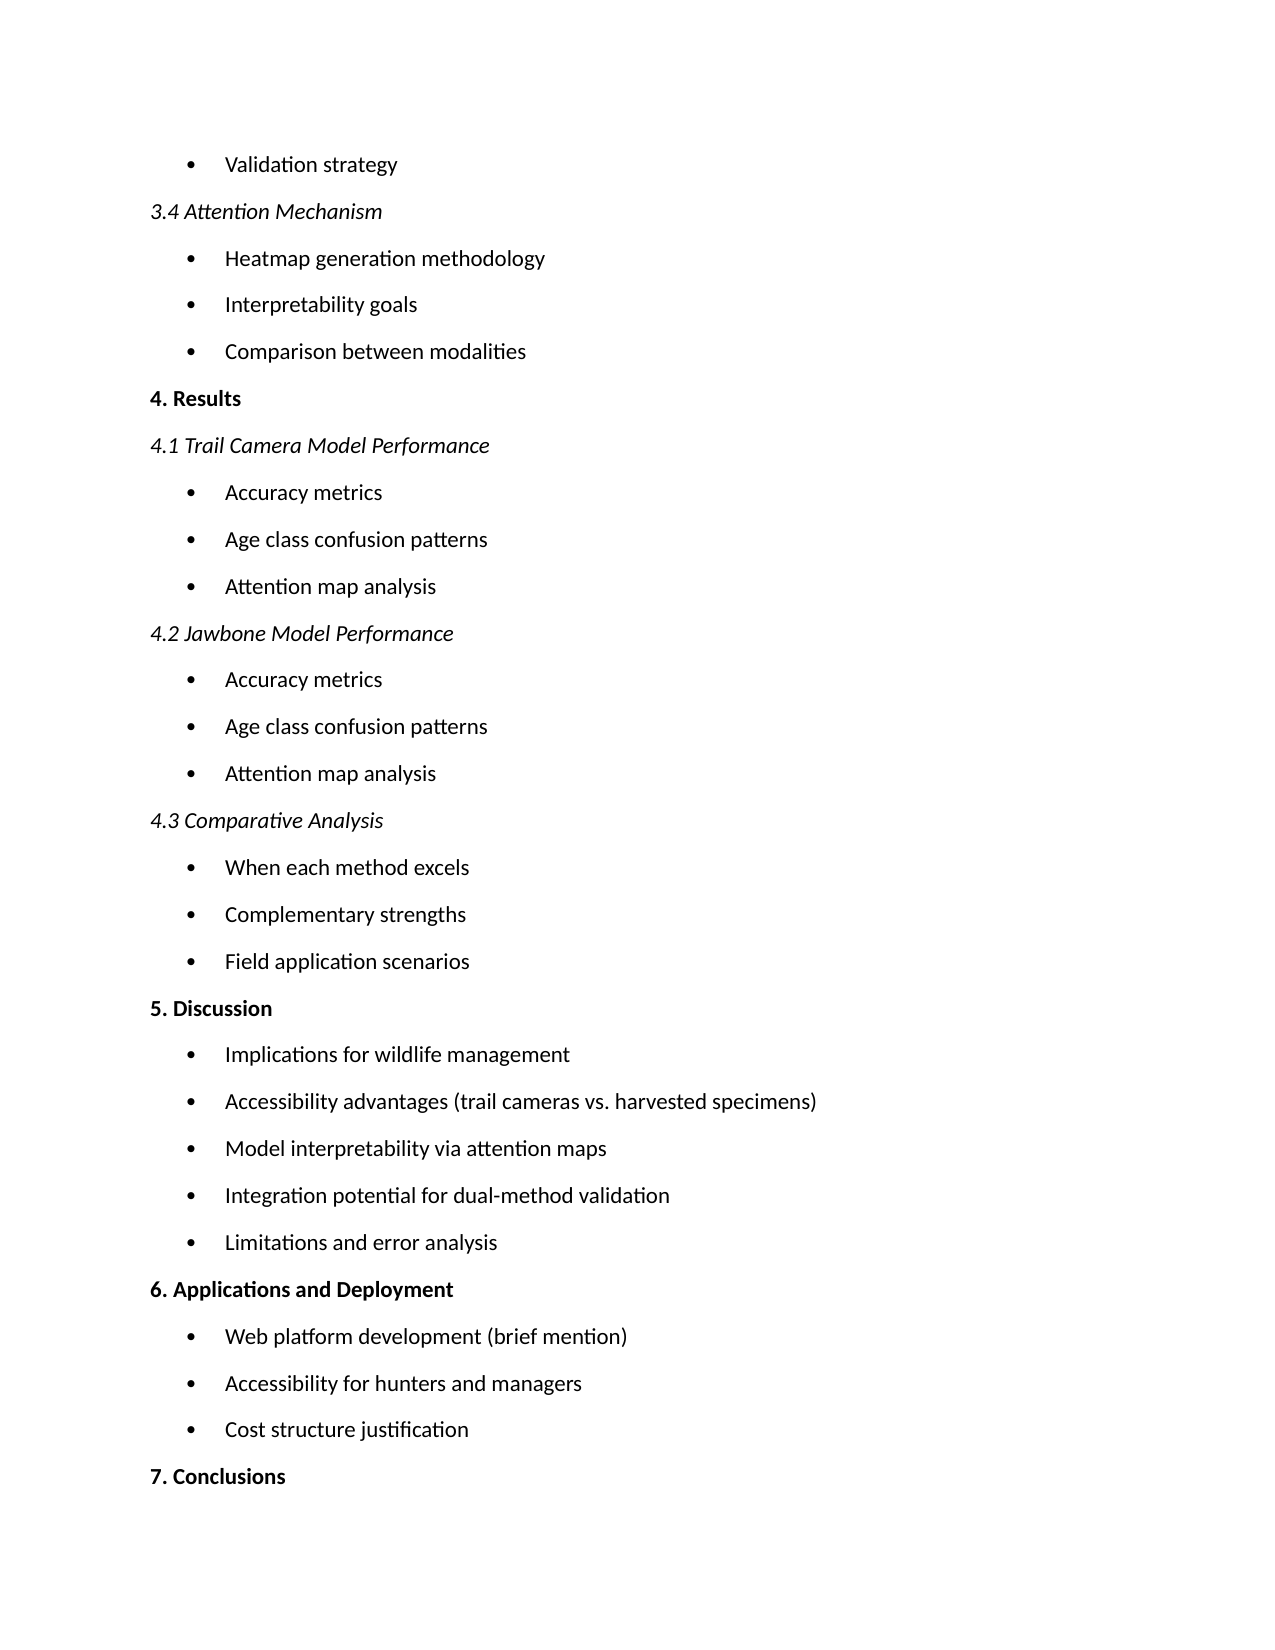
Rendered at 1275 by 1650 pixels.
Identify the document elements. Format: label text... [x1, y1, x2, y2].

list Accessibility for hunters and managers [187, 1369, 1125, 1397]
list Heatmap generation methodology [187, 244, 1125, 272]
list Comparison between modalities [187, 337, 1125, 366]
list Model interpretability via attention maps [187, 1134, 1125, 1162]
text 5. Discussion [150, 994, 1125, 1022]
list Implications for wildlife management [187, 1041, 1125, 1069]
list Complementary strengths [187, 900, 1125, 928]
text 6. Applications and Deployment [150, 1275, 1125, 1303]
list Accessibility advantages (trail cameras vs. harvested specimens) [187, 1087, 1125, 1116]
list Limitations and error analysis [187, 1228, 1125, 1256]
list Cost structure justification [187, 1416, 1125, 1444]
list Attention map analysis [187, 572, 1125, 600]
text 4.3 Comparative Analysis [150, 806, 1125, 834]
text 7. Conclusions [150, 1462, 1125, 1491]
list Age class confusion patterns [187, 712, 1125, 741]
list Age class confusion patterns [187, 525, 1125, 553]
text 3.4 Attention Mechanism [150, 197, 1125, 225]
list Attention map analysis [187, 759, 1125, 787]
list Web platform development (brief mention) [187, 1322, 1125, 1350]
list Field application scenarios [187, 947, 1125, 975]
list Integration potential for dual-method validation [187, 1181, 1125, 1209]
list Validation strategy [187, 150, 1125, 178]
text 4.1 Trail Camera Model Performance [150, 431, 1125, 459]
text 4. Results [150, 384, 1125, 412]
list Accuracy metrics [187, 666, 1125, 694]
text 4.2 Jawbone Model Performance [150, 619, 1125, 647]
list When each method excels [187, 853, 1125, 881]
list Accuracy metrics [187, 478, 1125, 506]
list Interpretability goals [187, 291, 1125, 319]
